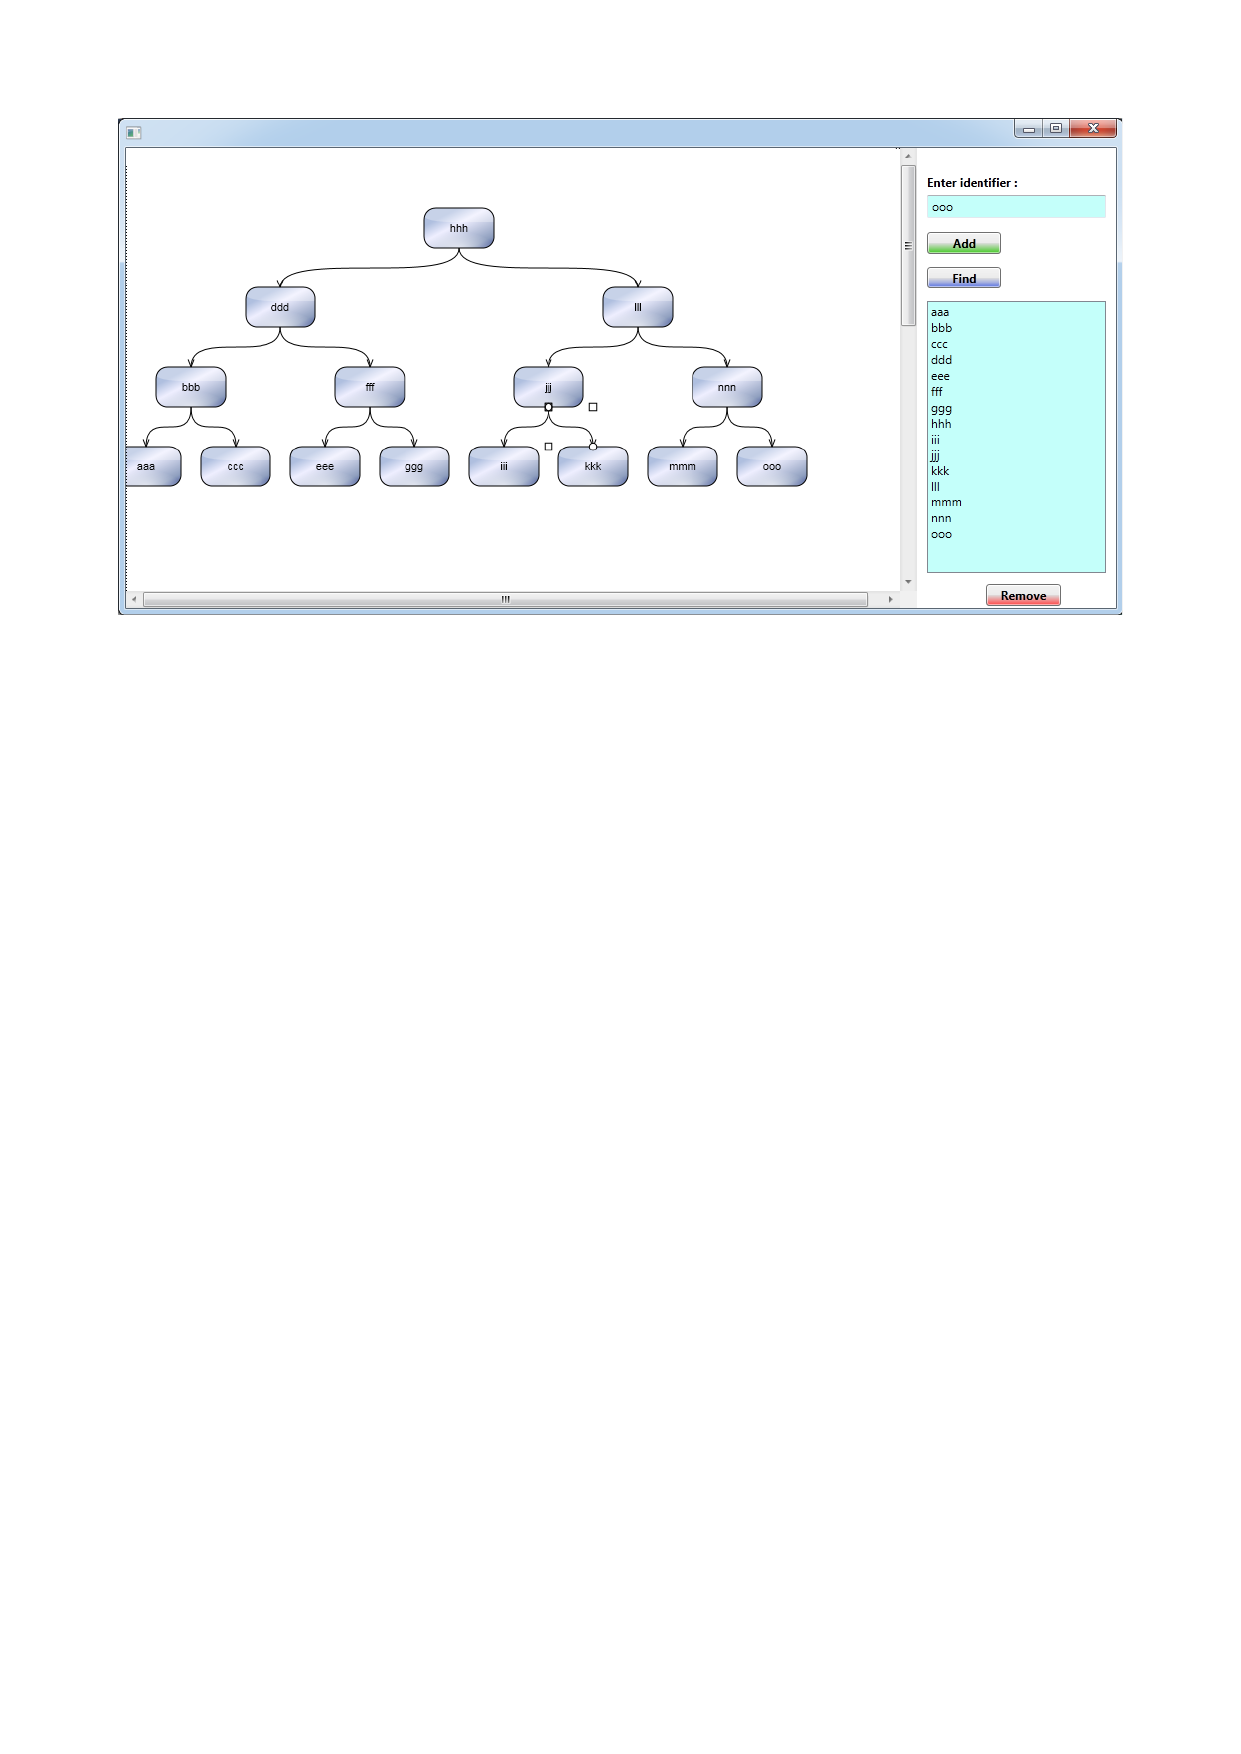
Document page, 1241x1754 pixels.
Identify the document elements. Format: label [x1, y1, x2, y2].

picture [118, 118, 1123, 615]
